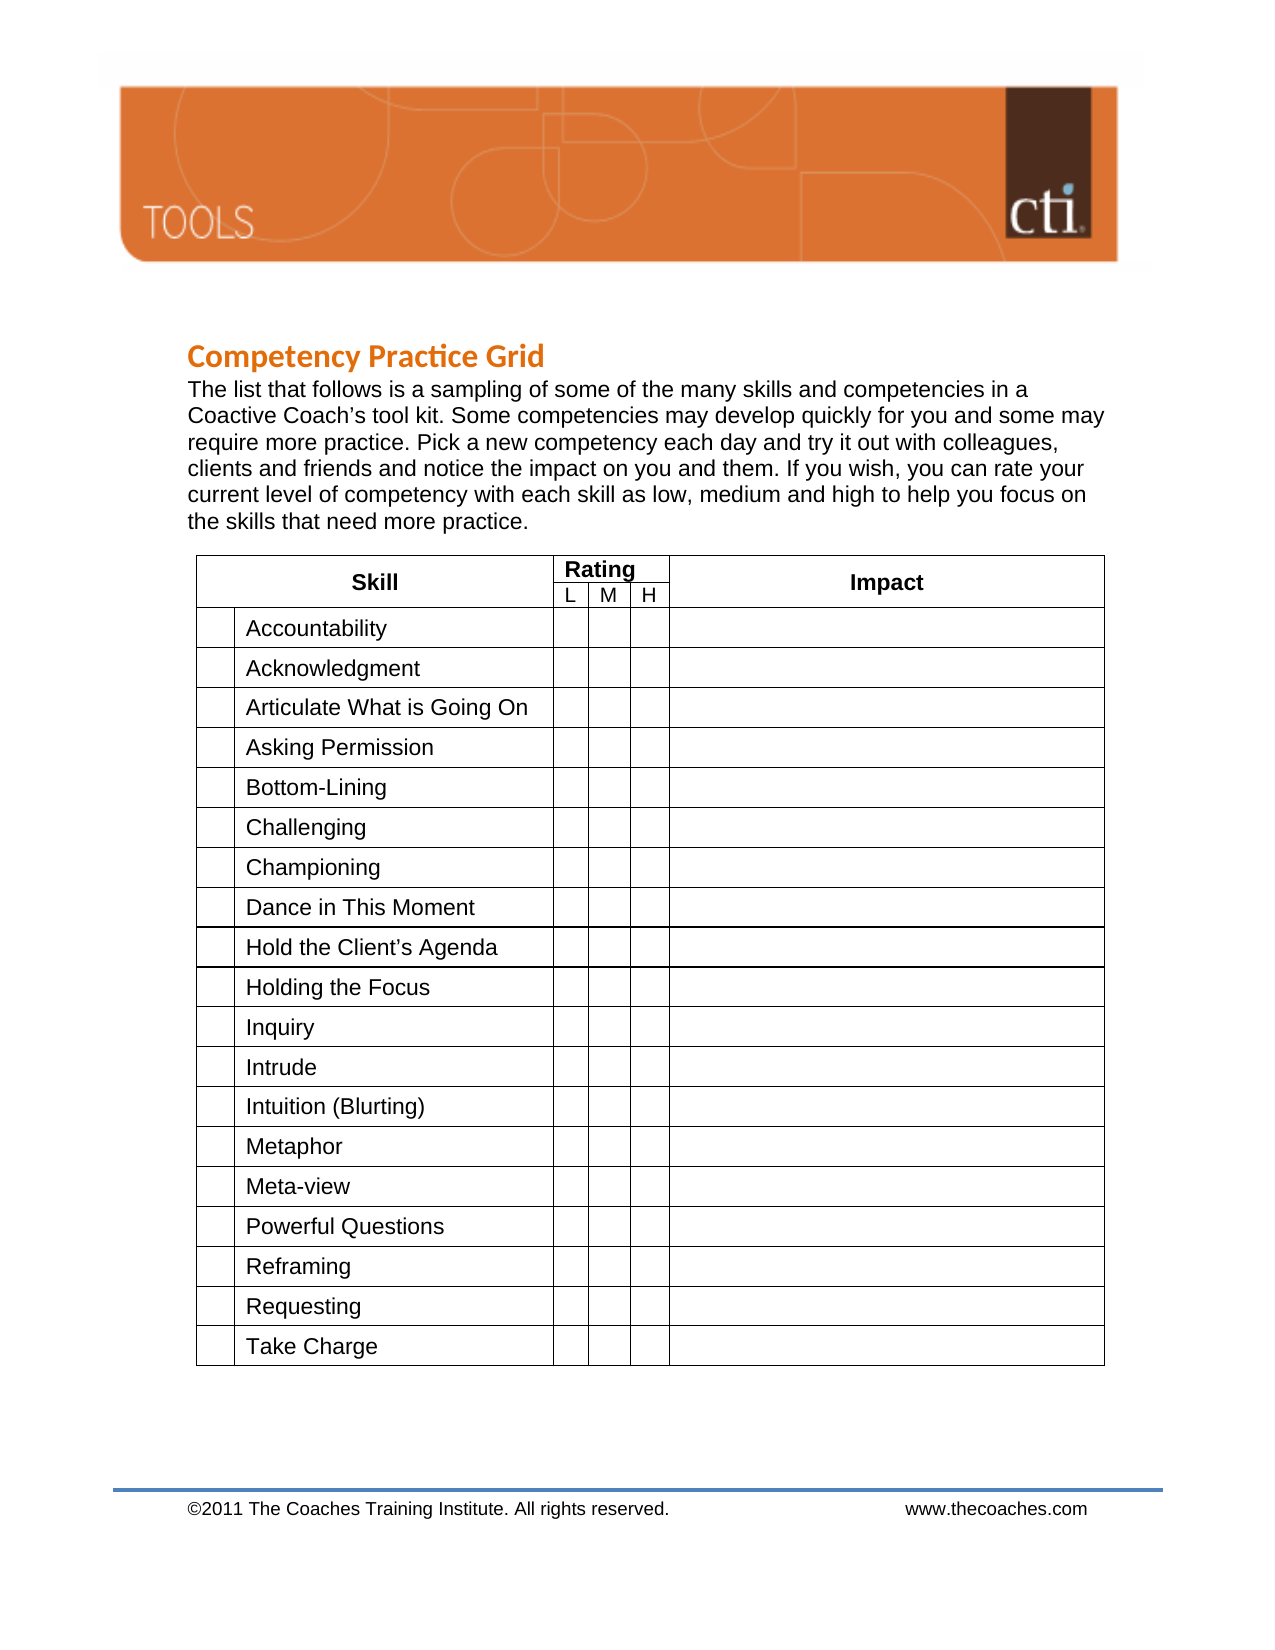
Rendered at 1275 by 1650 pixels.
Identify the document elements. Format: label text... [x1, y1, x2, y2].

table_cell [670, 1326, 1104, 1365]
table_cell [631, 928, 669, 966]
table_cell [631, 1047, 669, 1086]
table_cell [197, 648, 234, 687]
table_cell [554, 1047, 588, 1086]
table_header Skill [197, 556, 553, 607]
table_cell [631, 808, 669, 847]
table_cell [197, 1047, 234, 1086]
table_cell [197, 1167, 234, 1206]
table_cell [554, 768, 588, 807]
table_cell [589, 888, 630, 926]
table_cell [631, 848, 669, 887]
table_cell [554, 1127, 588, 1166]
table_cell Holding the Focus [235, 968, 553, 1006]
table_cell [554, 728, 588, 767]
table_cell [197, 888, 234, 926]
table_header Impact [670, 556, 1104, 607]
table_cell [589, 688, 630, 727]
table_cell [589, 808, 630, 847]
table_cell [670, 1167, 1104, 1206]
table_cell Challenging [235, 808, 553, 847]
table_cell Asking Permission [235, 728, 553, 767]
table_cell [197, 928, 234, 966]
table_cell [631, 608, 669, 647]
table_cell [197, 1287, 234, 1325]
table_cell Intuition (Blurting) [235, 1087, 553, 1126]
table_cell [554, 1087, 588, 1126]
table_cell [589, 1007, 630, 1046]
table_cell [631, 1167, 669, 1206]
table_cell [589, 928, 630, 966]
table_cell Take Charge [235, 1326, 553, 1365]
table_cell [554, 648, 588, 687]
table_cell [670, 808, 1104, 847]
table_cell [670, 1207, 1104, 1246]
table_cell [631, 728, 669, 767]
table_cell [197, 968, 234, 1006]
table_cell [589, 1167, 630, 1206]
table_cell [589, 1047, 630, 1086]
table_cell Hold the Client’s Agenda [235, 928, 553, 966]
table_cell H [631, 583, 669, 607]
table_cell [197, 688, 234, 727]
table_cell Bottom-Lining [235, 768, 553, 807]
table_cell [589, 1127, 630, 1166]
subtitle Competency Practice Grid [187, 335, 1116, 376]
table_cell [554, 848, 588, 887]
table_cell [589, 648, 630, 687]
table_cell [554, 888, 588, 926]
table_cell Acknowledgment [235, 648, 553, 687]
table_cell [670, 648, 1104, 687]
table_cell [554, 808, 588, 847]
table_cell [554, 1167, 588, 1206]
table_cell [197, 1207, 234, 1246]
table_cell [631, 1127, 669, 1166]
table_cell Dance in This Moment [235, 888, 553, 926]
table_cell [670, 928, 1104, 966]
table_cell [554, 1207, 588, 1246]
table_cell [589, 848, 630, 887]
table_cell [589, 1207, 630, 1246]
table_cell [631, 888, 669, 926]
table_cell [670, 848, 1104, 887]
table_cell [197, 728, 234, 767]
table_cell [197, 1247, 234, 1286]
table_cell [197, 848, 234, 887]
table_cell [670, 888, 1104, 926]
table_cell [631, 1087, 669, 1126]
table_cell [631, 1207, 669, 1246]
table_cell [631, 1287, 669, 1325]
table_cell [670, 1087, 1104, 1126]
table_cell [670, 688, 1104, 727]
table_cell [589, 1087, 630, 1126]
table_cell [589, 728, 630, 767]
table_cell Metaphor [235, 1127, 553, 1166]
picture [94, 52, 1151, 271]
table_cell [631, 1007, 669, 1046]
table_cell [589, 1247, 630, 1286]
table_cell Requesting [235, 1287, 553, 1325]
table_cell [589, 768, 630, 807]
table_cell [554, 1287, 588, 1325]
table_cell [589, 968, 630, 1006]
table_cell Meta-view [235, 1167, 553, 1206]
table_cell [589, 1326, 630, 1365]
table_cell [670, 1047, 1104, 1086]
table_cell Inquiry [235, 1007, 553, 1046]
table_cell [554, 1326, 588, 1365]
table_cell L [554, 583, 588, 607]
table_cell Articulate What is Going On [235, 688, 553, 727]
table_cell [554, 928, 588, 966]
table_cell [670, 1247, 1104, 1286]
table_header Rating [554, 556, 669, 582]
table_cell M [589, 583, 630, 607]
table_cell [197, 768, 234, 807]
table_cell [670, 1127, 1104, 1166]
table_cell [197, 608, 234, 647]
table_cell Championing [235, 848, 553, 887]
table_cell [670, 608, 1104, 647]
table_cell Intrude [235, 1047, 553, 1086]
table_cell Powerful Questions [235, 1207, 553, 1246]
table_cell Reframing [235, 1247, 553, 1286]
table_cell Accountability [235, 608, 553, 647]
text The list that follows is a sampling of some of the many skills and competencies in a Coactive Coach’s tool kit. Some competencies may develop quickly for you and some may require more practice. Pick a new competency each day and try it out with colleagues, clients and friends and notice the impact on you and them. If you wish, you can rate your current level of competency with each skill as low, medium and high to help you focus on the skills that need more practice. [187, 376, 1116, 534]
table_cell [197, 1007, 234, 1046]
table_cell [554, 1007, 588, 1046]
table_cell [554, 1247, 588, 1286]
table_cell [631, 1247, 669, 1286]
table_cell [670, 768, 1104, 807]
table_cell [554, 968, 588, 1006]
table_cell [670, 1007, 1104, 1046]
table_cell [589, 1287, 630, 1325]
table_cell [631, 648, 669, 687]
table_cell [197, 808, 234, 847]
table_cell [197, 1087, 234, 1126]
table_cell [631, 768, 669, 807]
table_cell [670, 728, 1104, 767]
table_cell [197, 1326, 234, 1365]
table_cell [631, 688, 669, 727]
table_cell [554, 608, 588, 647]
table_cell [670, 968, 1104, 1006]
table_cell [670, 1287, 1104, 1325]
table_cell [631, 968, 669, 1006]
table_cell [589, 608, 630, 647]
table_cell [631, 1326, 669, 1365]
table_cell [554, 688, 588, 727]
table_cell [197, 1127, 234, 1166]
